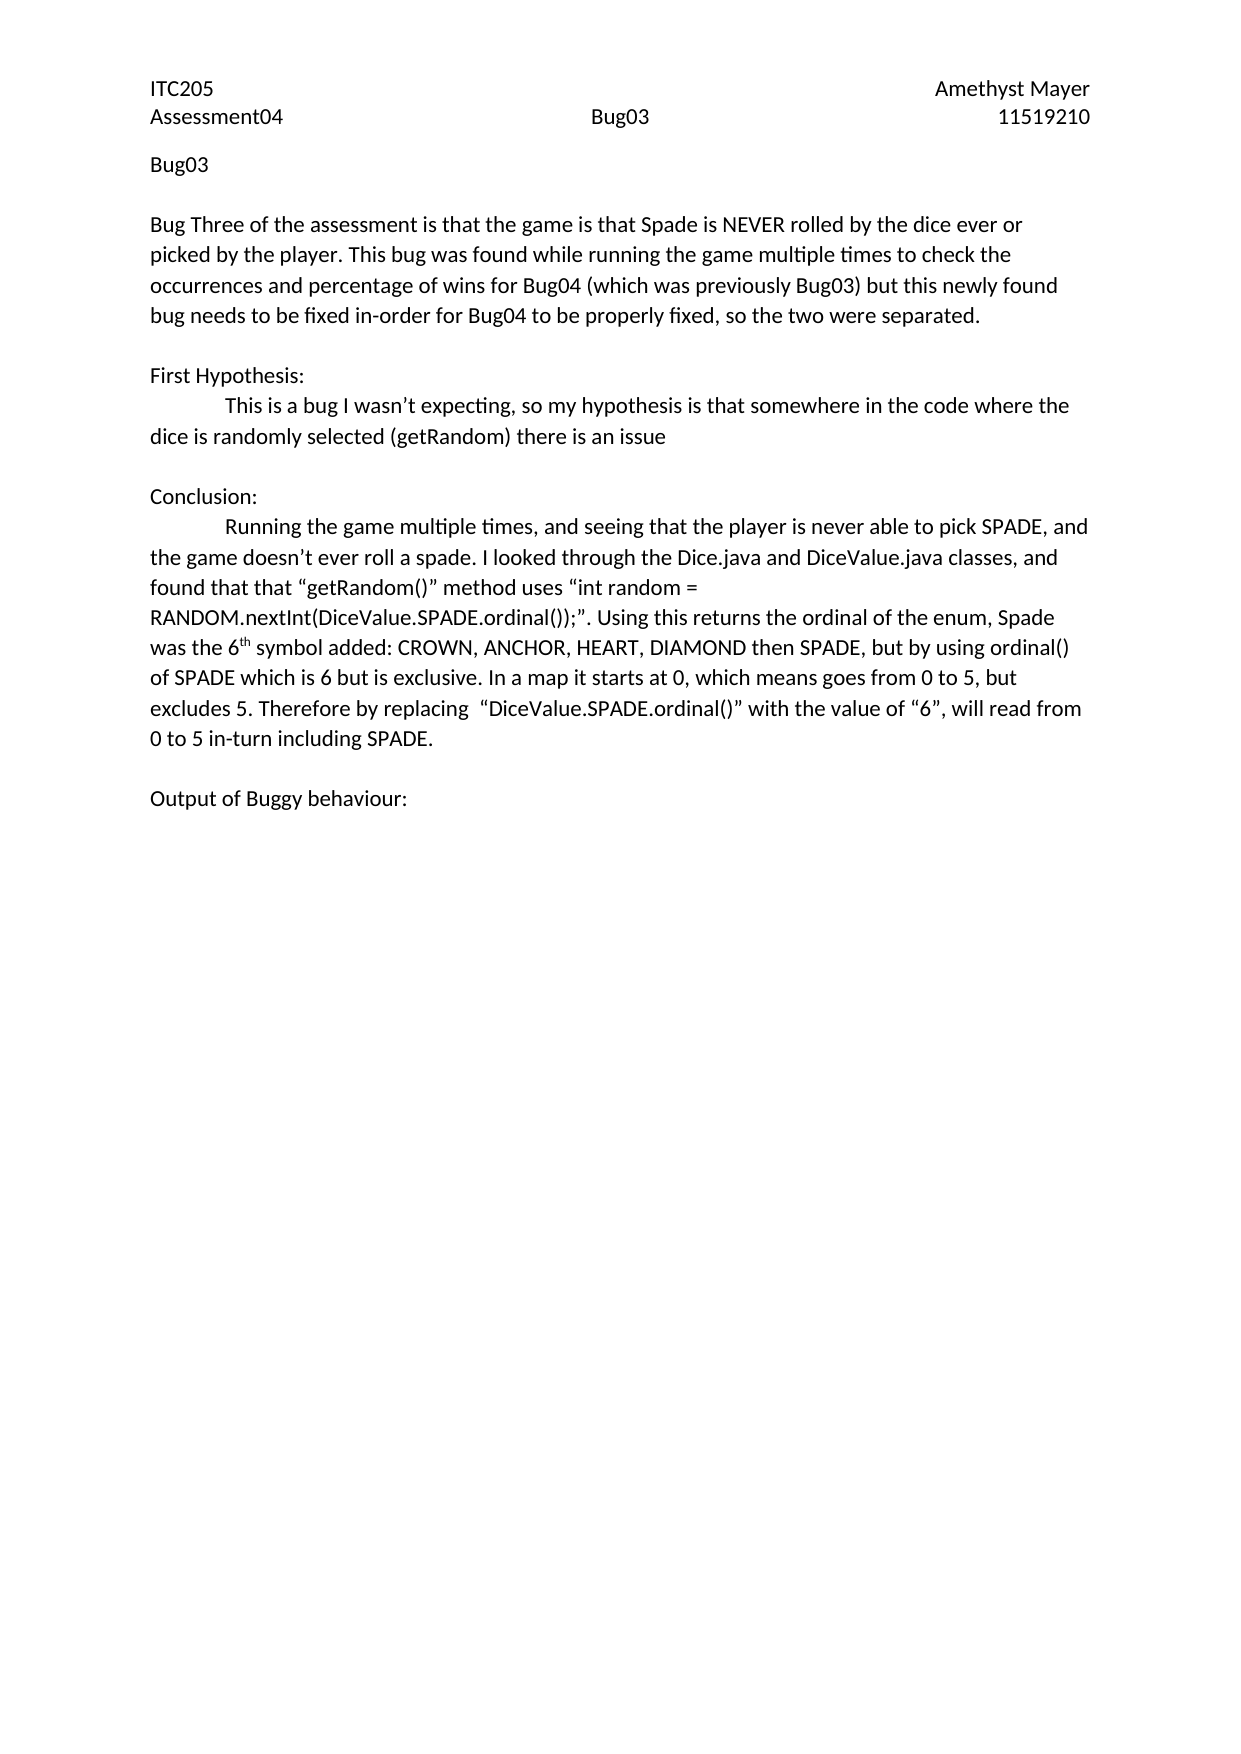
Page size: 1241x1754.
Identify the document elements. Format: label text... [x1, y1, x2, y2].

text Conclusion: [150, 482, 1090, 510]
text Bug03 [150, 150, 1090, 178]
text This is a bug I wasn’t expecting, so my hypothesis is that somewhere in the code where the dice is randomly selected (getRandom) there is an issue [150, 392, 1090, 450]
text Running the game multiple times, and seeing that the player is never able to pick SPADE, and the game doesn’t ever roll a spade. I looked through the Dice.java and DiceValue.java classes, and found that that “getRandom()” method uses “int random = RANDOM.nextInt(DiceValue.SPADE.ordinal());”. Using this returns the ordinal of the enum, Spade was the 6th symbol added: CROWN, ANCHOR, HEART, DIAMOND then SPADE, but by using ordinal() of SPADE which is 6 but is exclusive. In a map it starts at 0, which means goes from 0 to 5, but excludes 5. Therefore by replacing “DiceValue.SPADE.ordinal()” with the value of “6”, will read from 0 to 5 in-turn including SPADE. [150, 512, 1090, 752]
text Bug Three of the assessment is that the game is that Spade is NEVER rolled by the dice ever or picked by the player. This bug was found while running the game multiple times to check the occurrences and percentage of wins for Bug04 (which was previously Bug03) but this newly found bug needs to be fixed in-order for Bug04 to be properly fixed, so the two were separated. [150, 210, 1090, 329]
text First Hypothesis: [150, 361, 1090, 389]
text Output of Buggy behaviour: [150, 784, 1090, 812]
